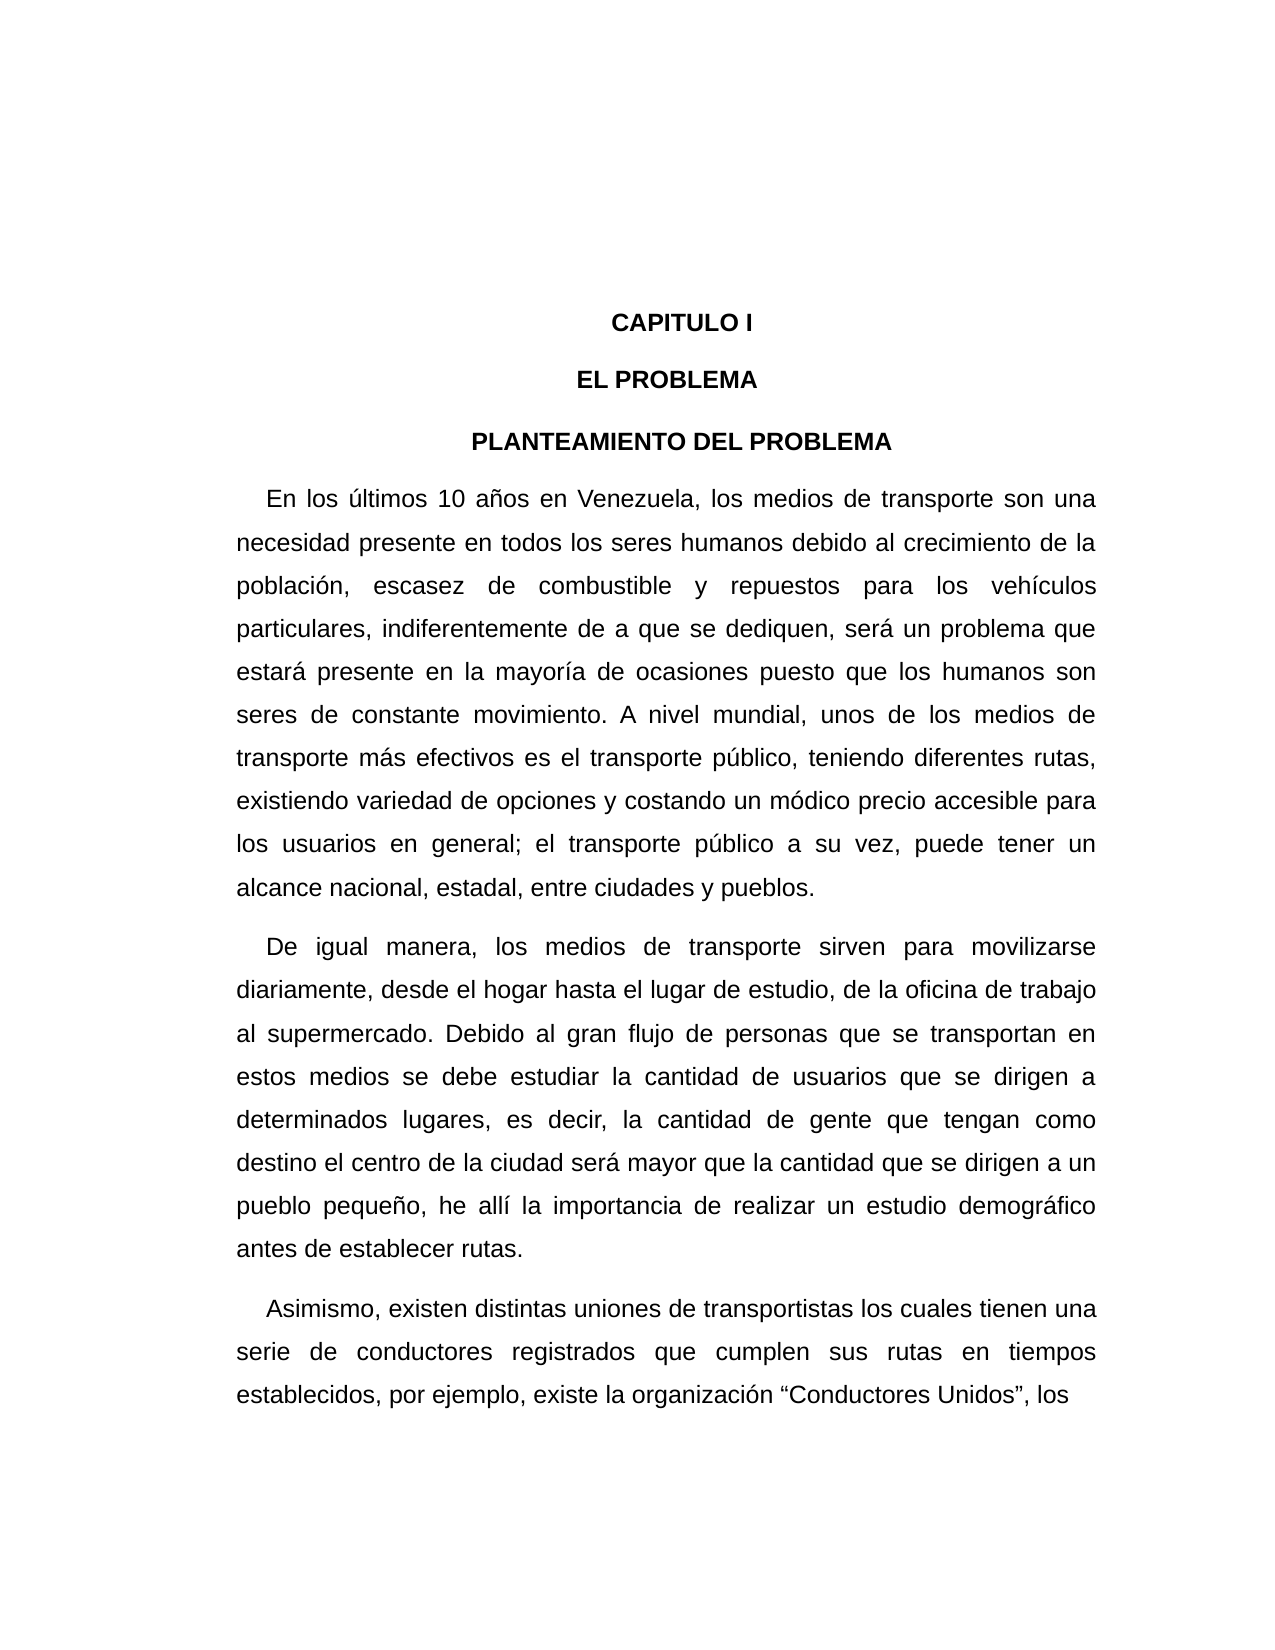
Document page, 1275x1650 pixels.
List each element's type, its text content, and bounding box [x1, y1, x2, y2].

subtitle CAPITULO I EL PROBLEMA [236, 308, 1098, 394]
text Asimismo, existen distintas uniones de transportistas los cuales tienen una serie de conductores registrados que cumplen sus rutas en tiempos establecidos, por ejemplo, existe la organización “Conductores Unidos”, los [236, 1294, 1098, 1409]
text En los últimos 10 años en Venezuela, los medios de transporte son una necesidad presente en todos los seres humanos debido al crecimiento de la población, escasez de combustible y repuestos para los vehículos particulares, indiferentemente de a que se dediquen, será un problema que estará presente en la mayoría de ocasiones puesto que los humanos son seres de constante movimiento. A nivel mundial, unos de los medios de transporte más efectivos es el transporte público, teniendo diferentes rutas, existiendo variedad de opciones y costando un módico precio accesible para los usuarios en general; el transporte público a su vez, puede tener un alcance nacional, estadal, entre ciudades y pueblos. [236, 484, 1098, 901]
subtitle PLANTEAMIENTO DEL PROBLEMA [236, 427, 1098, 456]
text De igual manera, los medios de transporte sirven para movilizarse diariamente, desde el hogar hasta el lugar de estudio, de la oficina de trabajo al supermercado. Debido al gran flujo de personas que se transportan en estos medios se debe estudiar la cantidad de usuarios que se dirigen a determinados lugares, es decir, la cantidad de gente que tengan como destino el centro de la ciudad será mayor que la cantidad que se dirigen a un pueblo pequeño, he allí la importancia de realizar un estudio demográfico antes de establecer rutas. [236, 932, 1098, 1263]
